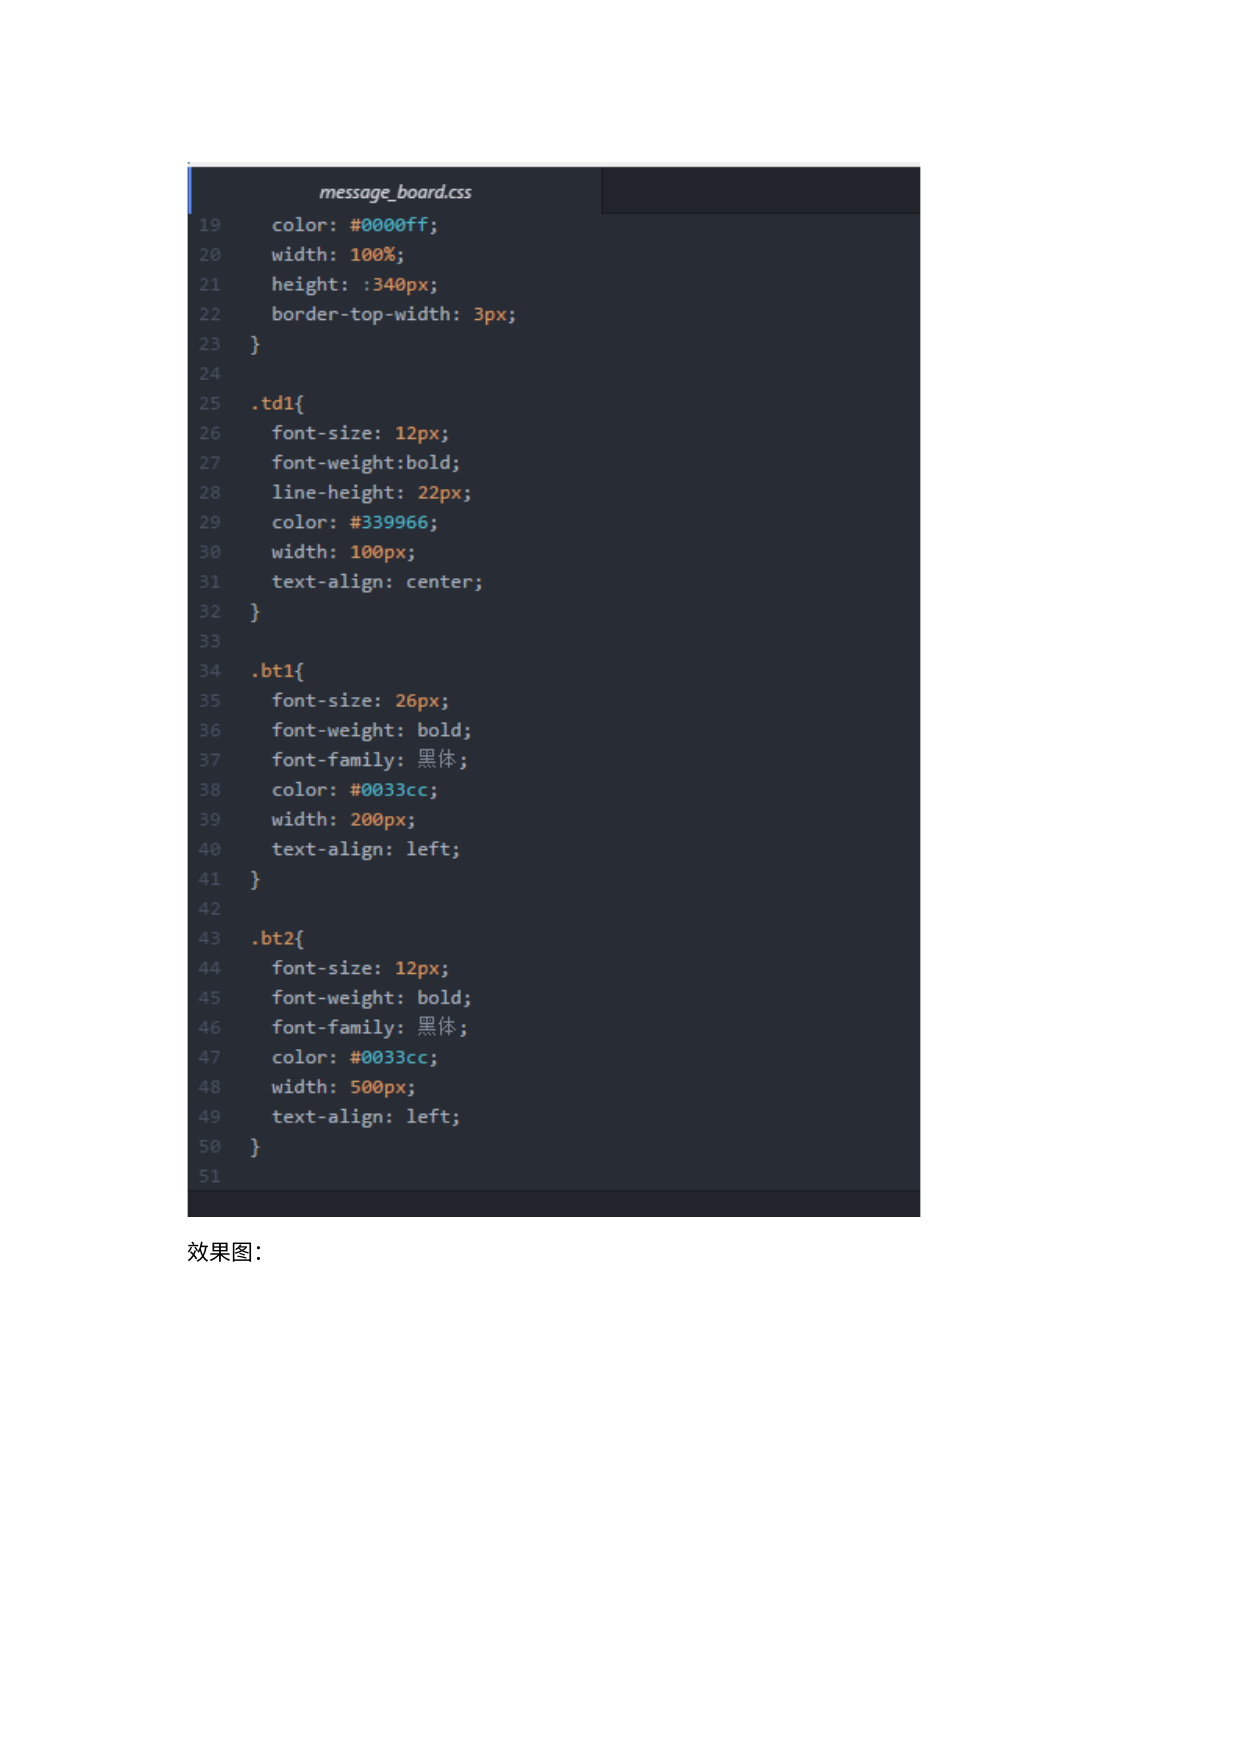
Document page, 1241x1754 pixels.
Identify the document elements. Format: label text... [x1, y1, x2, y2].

text 效果图： [187, 1234, 1053, 1267]
picture [187, 162, 921, 1217]
